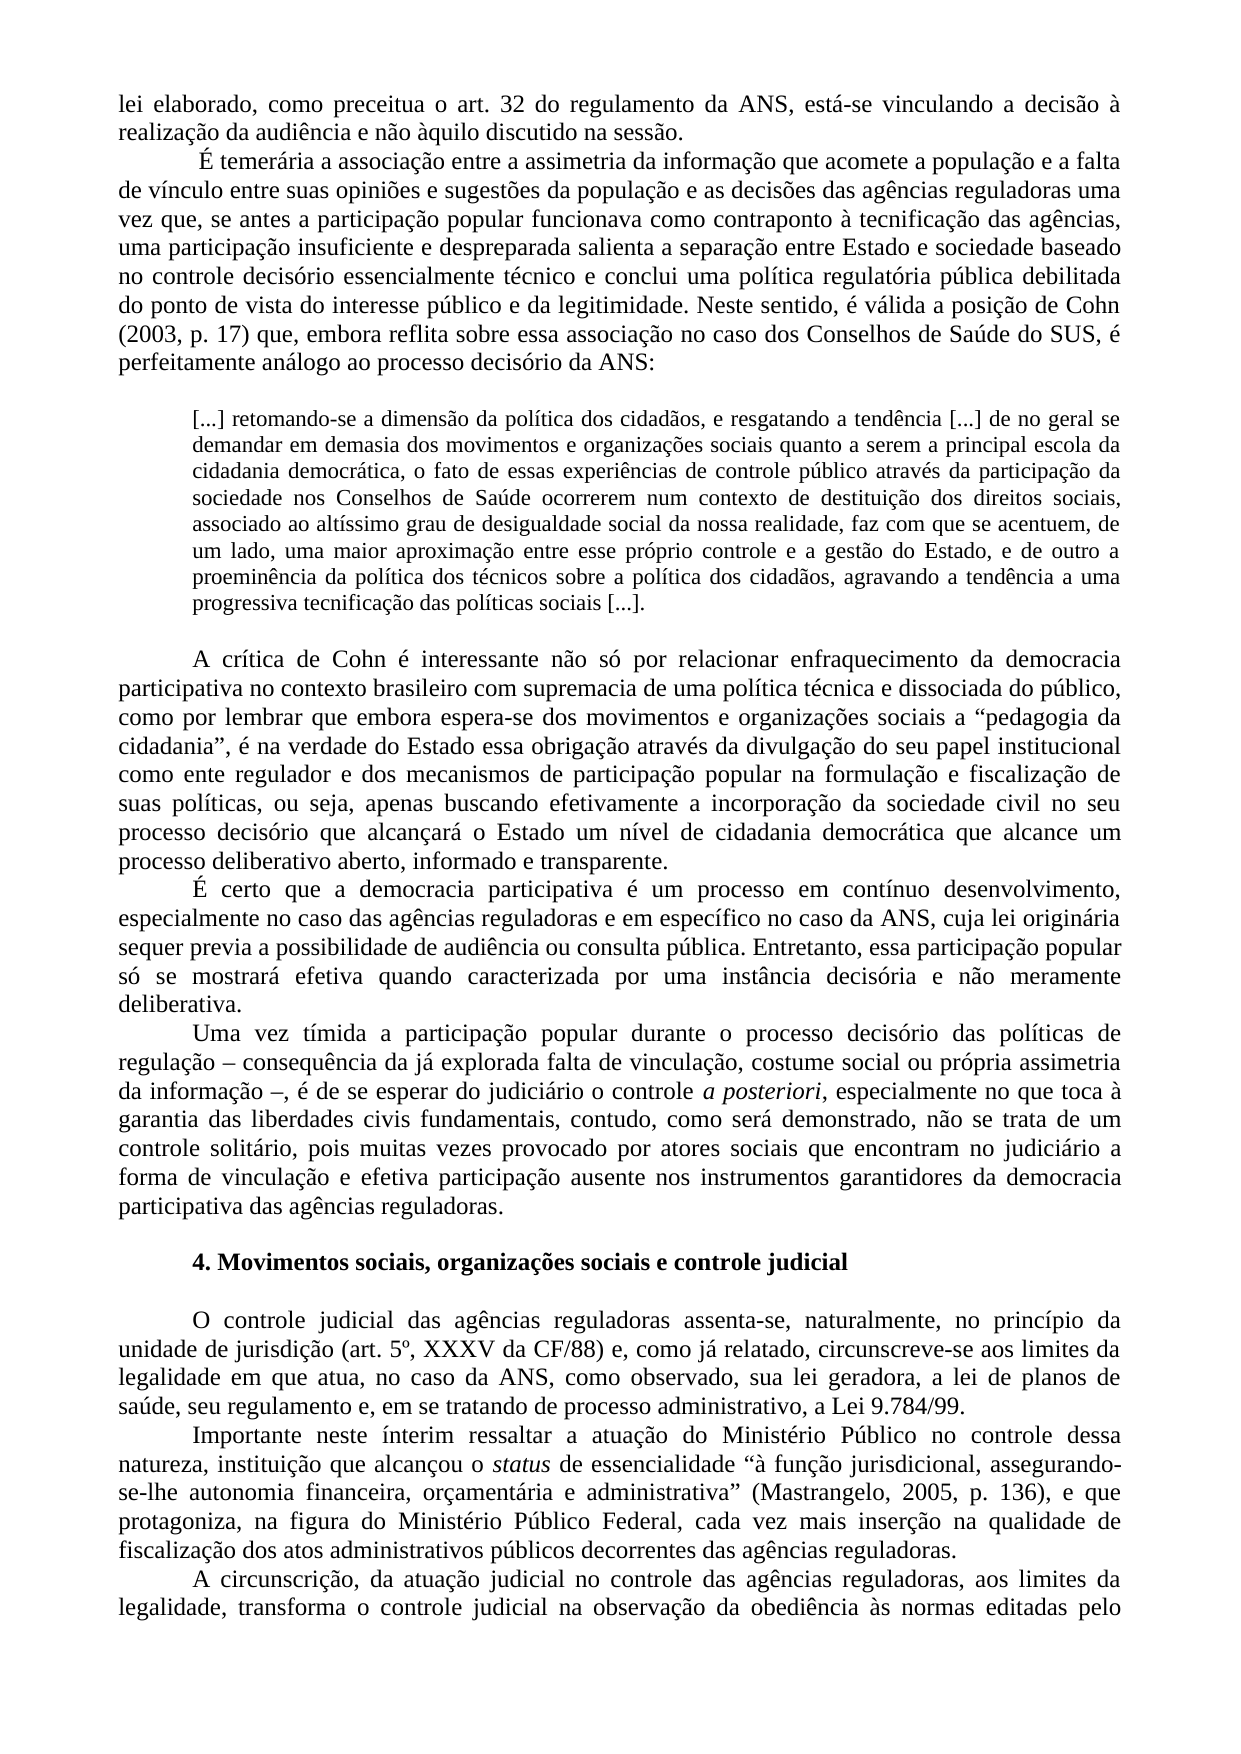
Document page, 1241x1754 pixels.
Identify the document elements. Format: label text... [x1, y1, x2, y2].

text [118, 89, 1122, 146]
text [...] retomando-se a dimensão da política dos cidadãos, e resgatando a tendência [...] de no geral se demandar em demasia dos movimentos e organizações sociais quanto a serem a principal escola da cidadania democrática, o fato de essas experiências de controle público através da participação da sociedade nos Conselhos de Saúde ocorrerem num contexto de destituição dos direitos sociais, associado ao altíssimo grau de desigualdade social da nossa realidade, faz com que se acentuem, de um lado, uma maior aproximação entre esse próprio controle e a gestão do Estado, e de outro a proeminência da política dos técnicos sobre a política dos cidadãos, agravando a tendência a uma progressiva tecnificação das políticas sociais [...]. [192, 405, 1122, 616]
text O controle judicial das agências reguladoras assenta-se, naturalmente, no princípio da unidade de jurisdição (art. 5º, XXXV da CF/88) e, como já relatado, circunscreve-se aos limites da legalidade em que atua, no caso da ANS, como observado, sua lei geradora, a lei de planos de saúde, seu regulamento e, em se tratando de processo administrativo, a Lei 9.784/99. [118, 1305, 1122, 1420]
text É temerária a associação entre a assimetria da informação que acomete a população e a falta de vínculo entre suas opiniões e sugestões da população e as decisões das agências reguladoras uma vez que, se antes a participação popular funcionava como contraponto à tecnificação das agências, uma participação insuficiente e despreparada salienta a separação entre Estado e sociedade baseado no controle decisório essencialmente técnico e conclui uma política regulatória pública debilitada do ponto de vista do interesse público e da legitimidade. Neste sentido, é válida a posição de Cohn (2003, p. 17) que, embora reflita sobre essa associação no caso dos Conselhos de Saúde do SUS, é perfeitamente análogo ao processo decisório da ANS: [118, 146, 1122, 376]
text 4. Movimentos sociais, organizações sociais e controle judicial [118, 1247, 1122, 1276]
text A crítica de Cohn é interessante não só por relacionar enfraquecimento da democracia participativa no contexto brasileiro com supremacia de uma política técnica e dissociada do público, como por lembrar que embora espera-se dos movimentos e organizações sociais a “pedagogia da cidadania”, é na verdade do Estado essa obrigação através da divulgação do seu papel institucional como ente regulador e dos mecanismos de participação popular na formulação e fiscalização de suas políticas, ou seja, apenas buscando efetivamente a incorporação da sociedade civil no seu processo decisório que alcançará o Estado um nível de cidadania democrática que alcance um processo deliberativo aberto, informado e transparente. [118, 644, 1122, 874]
text Importante neste ínterim ressaltar a atuação do Ministério Público no controle dessa natureza, instituição que alcançou o status de essencialidade “à função jurisdicional, assegurando-se-lhe autonomia financeira, orçamentária e administrativa” (Mastrangelo, 2005, p. 136), e que protagoniza, na figura do Ministério Público Federal, cada vez mais inserção na qualidade de fiscalização dos atos administrativos públicos decorrentes das agências reguladoras. [118, 1420, 1122, 1564]
text Uma vez tímida a participação popular durante o processo decisório das políticas de regulação – consequência da já explorada falta de vinculação, costume social ou própria assimetria da informação –, é de se esperar do judiciário o controle a posteriori, especialmente no que toca à garantia das liberdades civis fundamentais, contudo, como será demonstrado, não se trata de um controle solitário, pois muitas vezes provocado por atores sociais que encontram no judiciário a forma de vinculação e efetiva participação ausente nos instrumentos garantidores da democracia participativa das agências reguladoras. [118, 1018, 1122, 1219]
text É certo que a democracia participativa é um processo em contínuo desenvolvimento, especialmente no caso das agências reguladoras e em específico no caso da ANS, cuja lei originária sequer previa a possibilidade de audiência ou consulta pública. Entretanto, essa participação popular só se mostrará efetiva quando caracterizada por uma instância decisória e não meramente deliberativa. [118, 874, 1122, 1018]
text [118, 1564, 1122, 1621]
